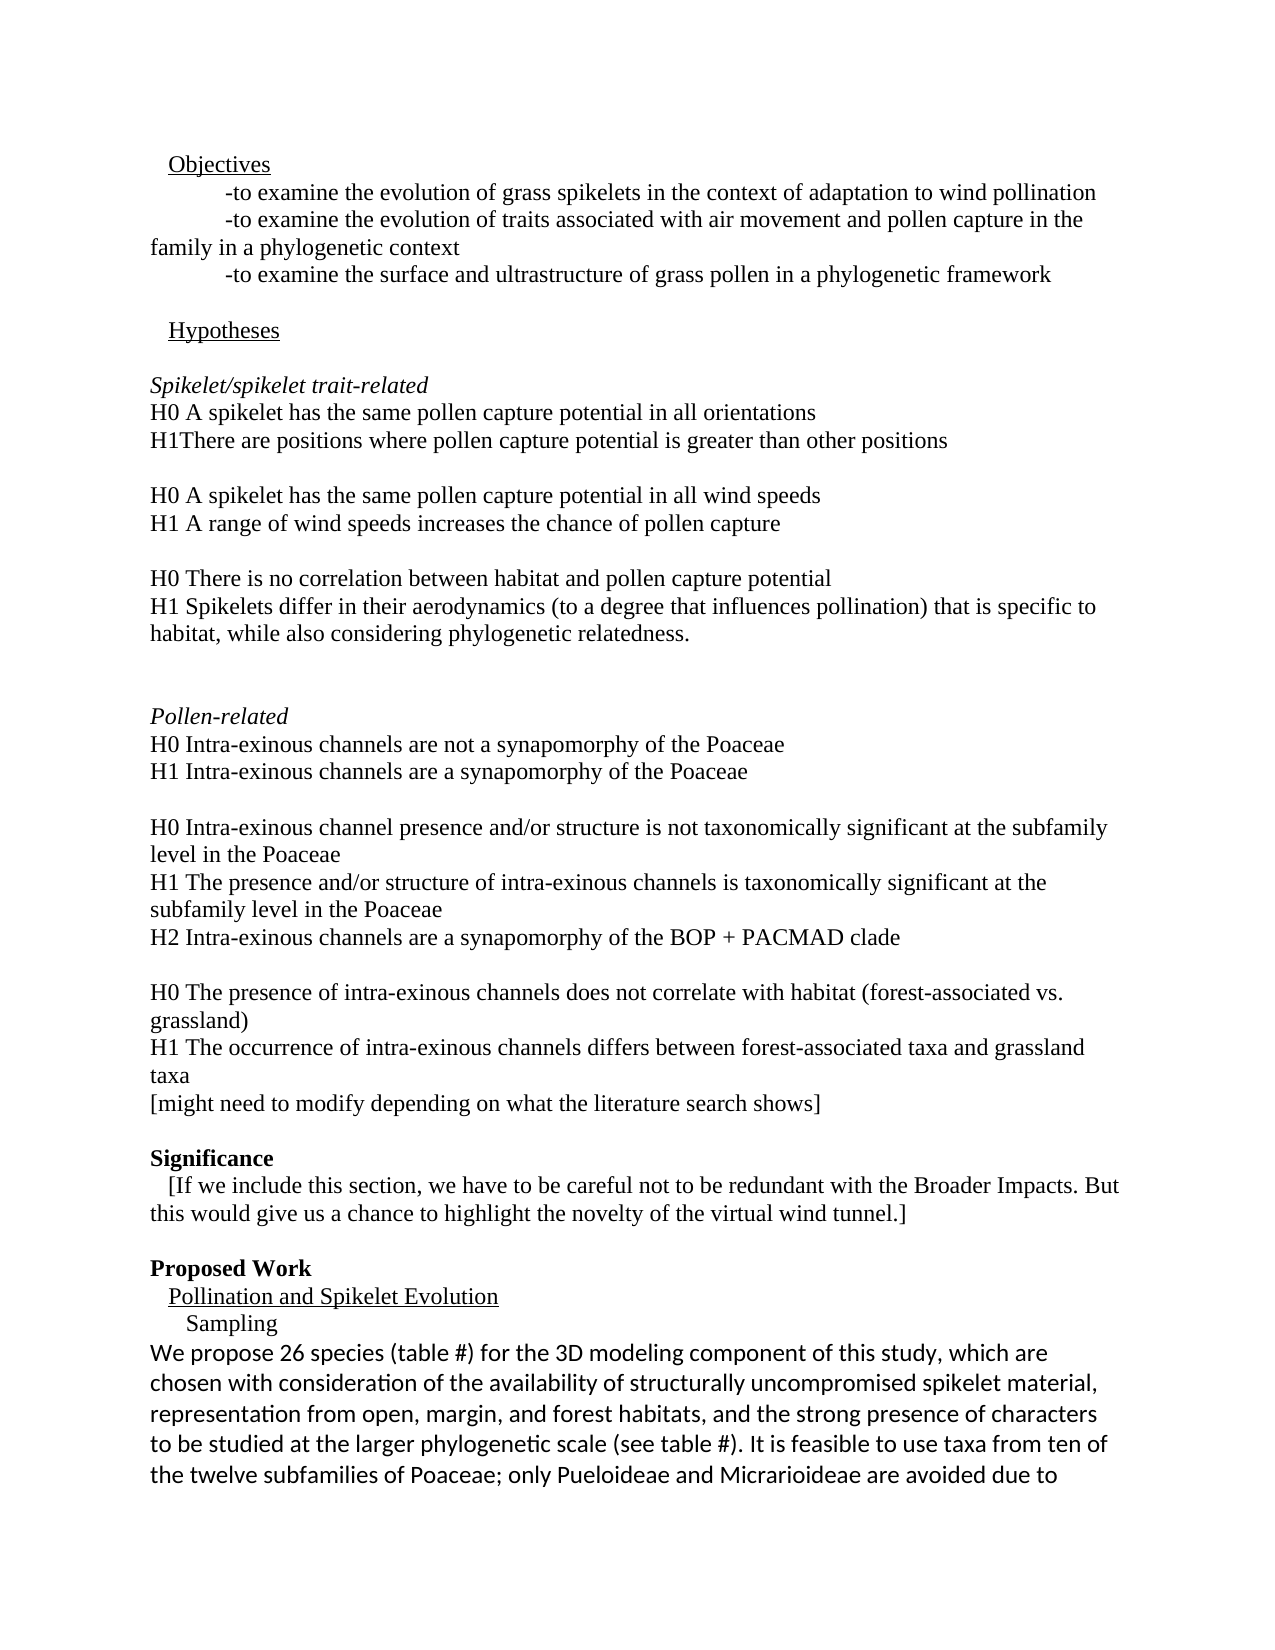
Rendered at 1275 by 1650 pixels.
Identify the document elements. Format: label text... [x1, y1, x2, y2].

text Proposed Work [150, 1254, 1125, 1282]
text Objectives [150, 150, 1125, 178]
text -to examine the surface and ultrastructure of grass pollen in a phylogenetic framework [150, 260, 1125, 288]
text Hypotheses [150, 316, 1125, 343]
text H0 A spikelet has the same pollen capture potential in all wind speeds [150, 481, 1125, 509]
text H0 The presence of intra-exinous channels does not correlate with habitat (forest-associated vs. grassland) [150, 978, 1125, 1033]
text Spikelet/spikelet trait-related [150, 371, 1125, 398]
text H0 Intra-exinous channel presence and/or structure is not taxonomically significant at the subfamily level in the Poaceae [150, 812, 1125, 868]
text -to examine the evolution of grass spikelets in the context of adaptation to wind pollination [150, 178, 1125, 205]
text Pollination and Spikelet Evolution [150, 1282, 1125, 1309]
text H1 The presence and/or structure of intra-exinous channels is taxonomically significant at the subfamily level in the Poaceae [150, 868, 1125, 923]
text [150, 1337, 1125, 1489]
text [might need to modify depending on what the literature search shows] [150, 1088, 1125, 1116]
text H1 Intra-exinous channels are a synapomorphy of the Poaceae [150, 757, 1125, 785]
text H1 A range of wind speeds increases the chance of pollen capture [150, 509, 1125, 536]
text H0 Intra-exinous channels are not a synapomorphy of the Poaceae [150, 730, 1125, 757]
text H0 There is no correlation between habitat and pollen capture potential [150, 564, 1125, 592]
text H2 Intra-exinous channels are a synapomorphy of the BOP + PACMAD clade [150, 923, 1125, 951]
text -to examine the evolution of traits associated with air movement and pollen capture in the family in a phylogenetic context [150, 205, 1125, 260]
text Pollen-related [150, 702, 1125, 730]
text H1 Spikelets differ in their aerodynamics (to a degree that influences pollination) that is specific to habitat, while also considering phylogenetic relatedness. [150, 592, 1125, 647]
text Significance [150, 1144, 1125, 1171]
text H1There are positions where pollen capture potential is greater than other positions [150, 426, 1125, 454]
text Sampling [150, 1309, 1125, 1337]
text H0 A spikelet has the same pollen capture potential in all orientations [150, 398, 1125, 426]
text H1 The occurrence of intra-exinous channels differs between forest-associated taxa and grassland taxa [150, 1033, 1125, 1088]
